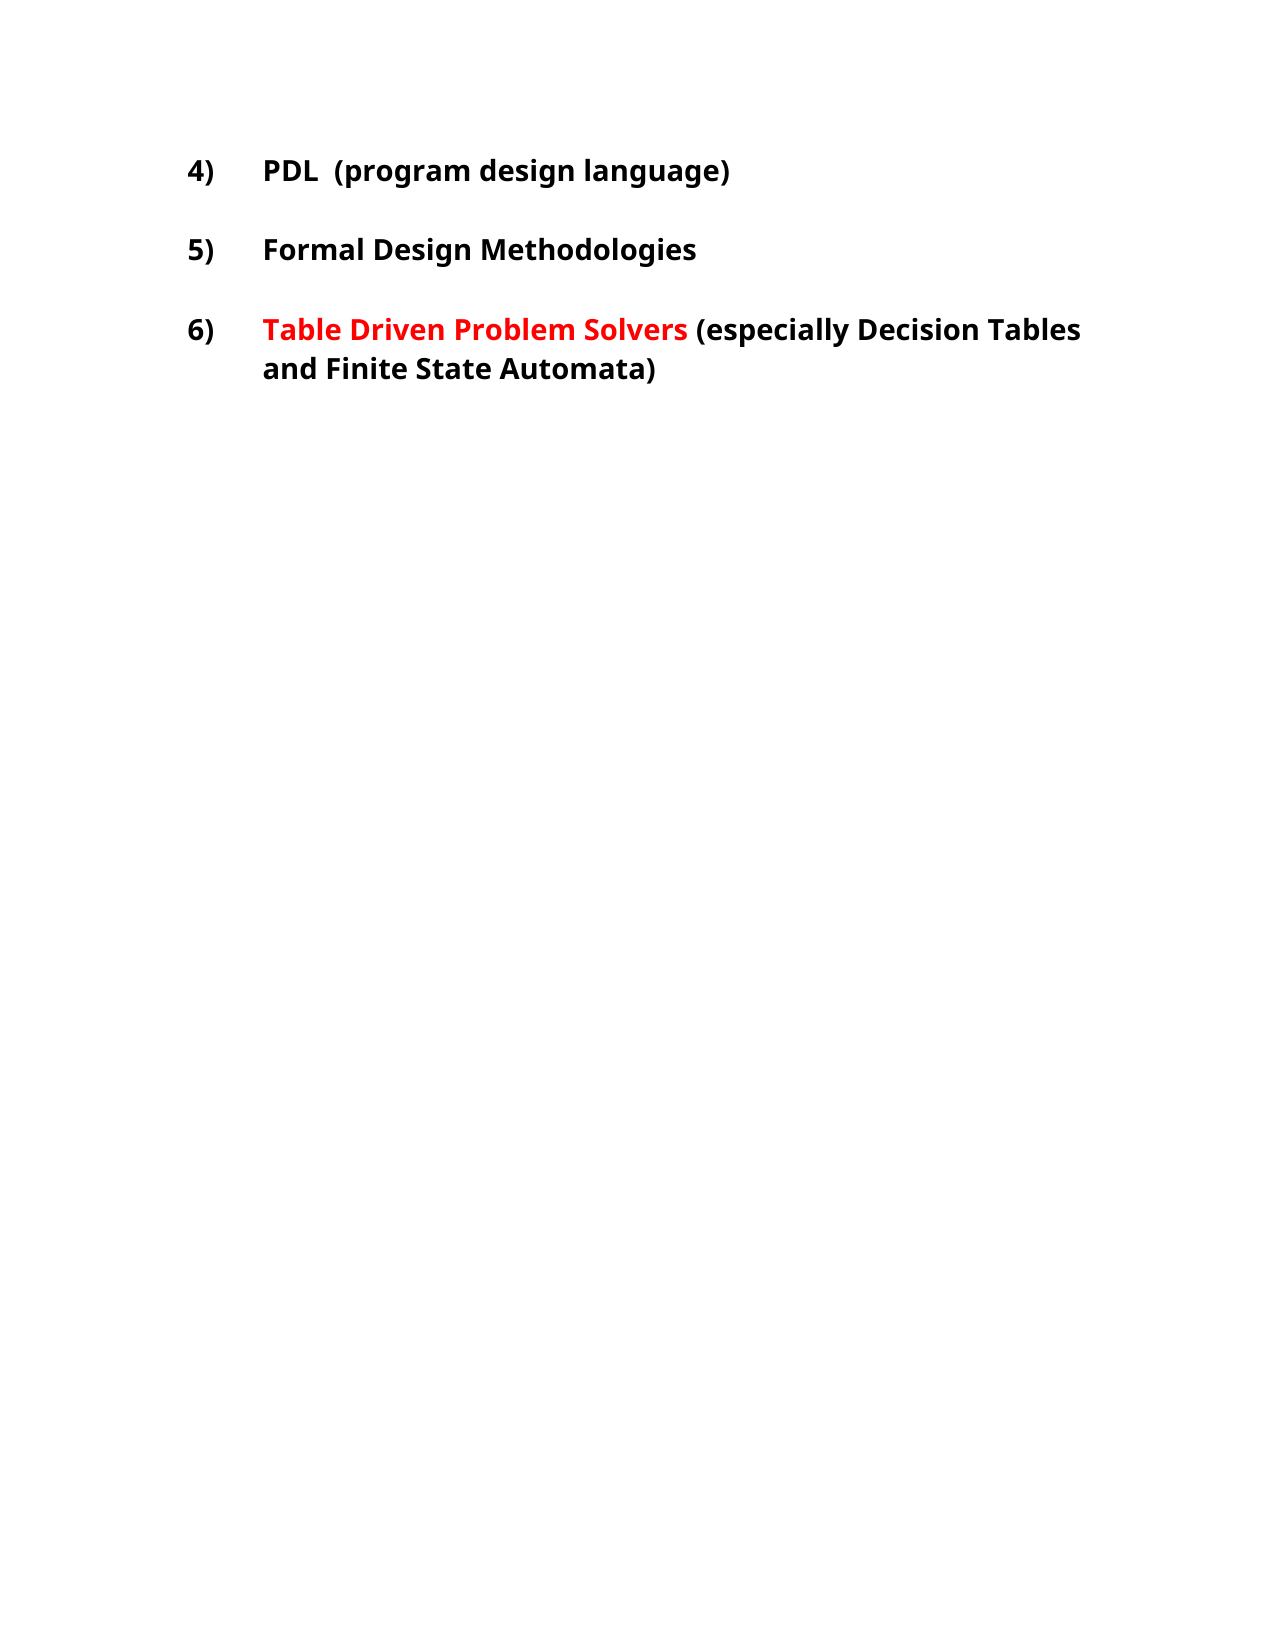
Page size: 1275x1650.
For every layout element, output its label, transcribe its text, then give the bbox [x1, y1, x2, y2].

text 4) PDL (program design language) [187, 150, 1087, 190]
list Table Driven Problem Solvers (especially Decision Tables and Finite State Automata) [187, 309, 1087, 388]
list Formal Design Methodologies [187, 229, 1087, 269]
